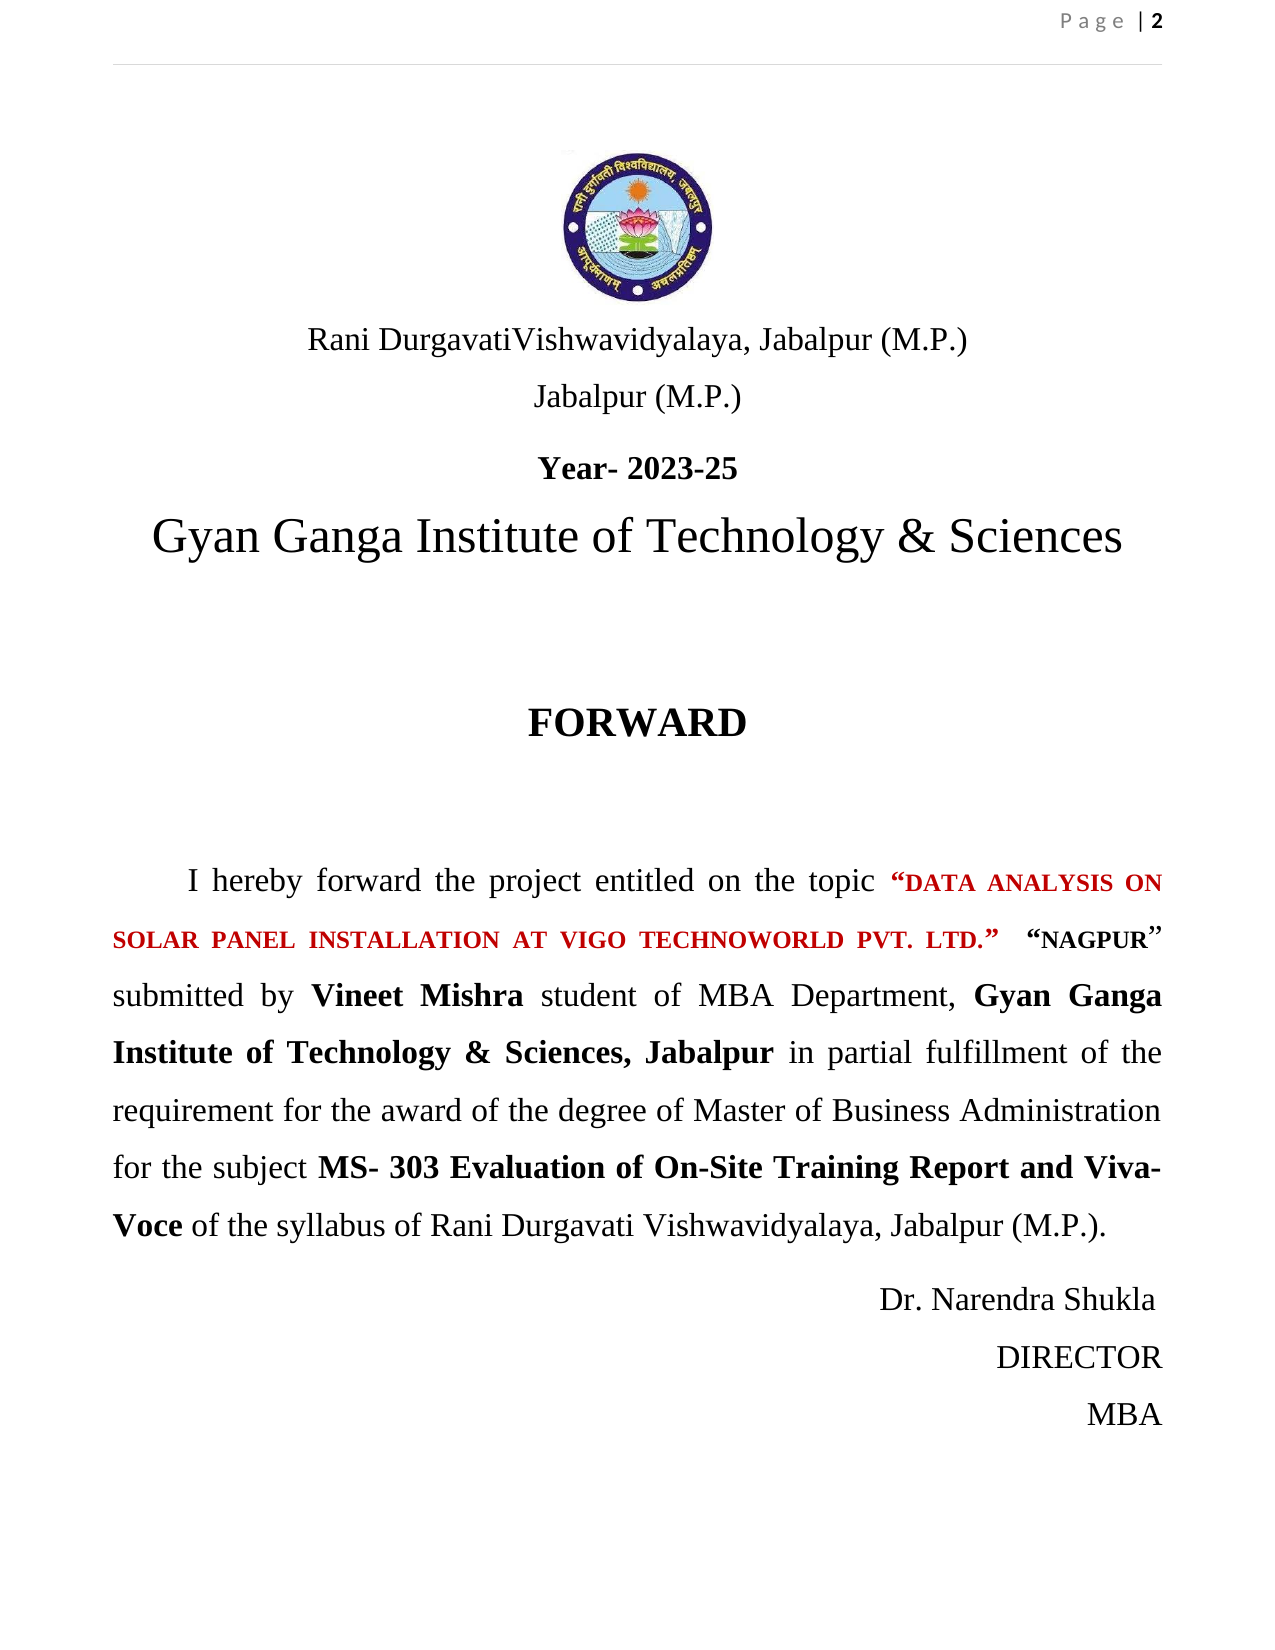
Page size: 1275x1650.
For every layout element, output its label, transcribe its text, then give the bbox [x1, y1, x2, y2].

text Gyan Ganga Institute of Technology & Sciences [112, 506, 1162, 563]
text Dr. Narendra Shukla [112, 1279, 1162, 1318]
text DIRECTOR [112, 1337, 1162, 1375]
text Year- 2023-25 [112, 448, 1162, 487]
picture [561, 150, 714, 306]
text Rani DurgavatiVishwavidyalaya, Jabalpur (M.P.) [112, 319, 1162, 357]
text I hereby forward the project entitled on the topic “DATA ANALYSIS ON SOLAR PANEL INSTALLATION AT VIGO TECHNOWORLD PVT. LTD.” “NAGPUR” submitted by Vineet Mishra student of MBA Department, Gyan Ganga Institute of Technology & Sciences, Jabalpur in partial fulfillment of the requirement for the award of the degree of Master of Business Administration for the subject MS- 303 Evaluation of On-Site Training Report and Viva-Voce of the syllabus of Rani Durgavati Vishwavidyalaya, Jabalpur (M.P.). [112, 860, 1162, 1243]
text Jabalpur (M.P.) [112, 377, 1162, 415]
text FORWARD [112, 697, 1162, 745]
text MBA [112, 1394, 1162, 1433]
